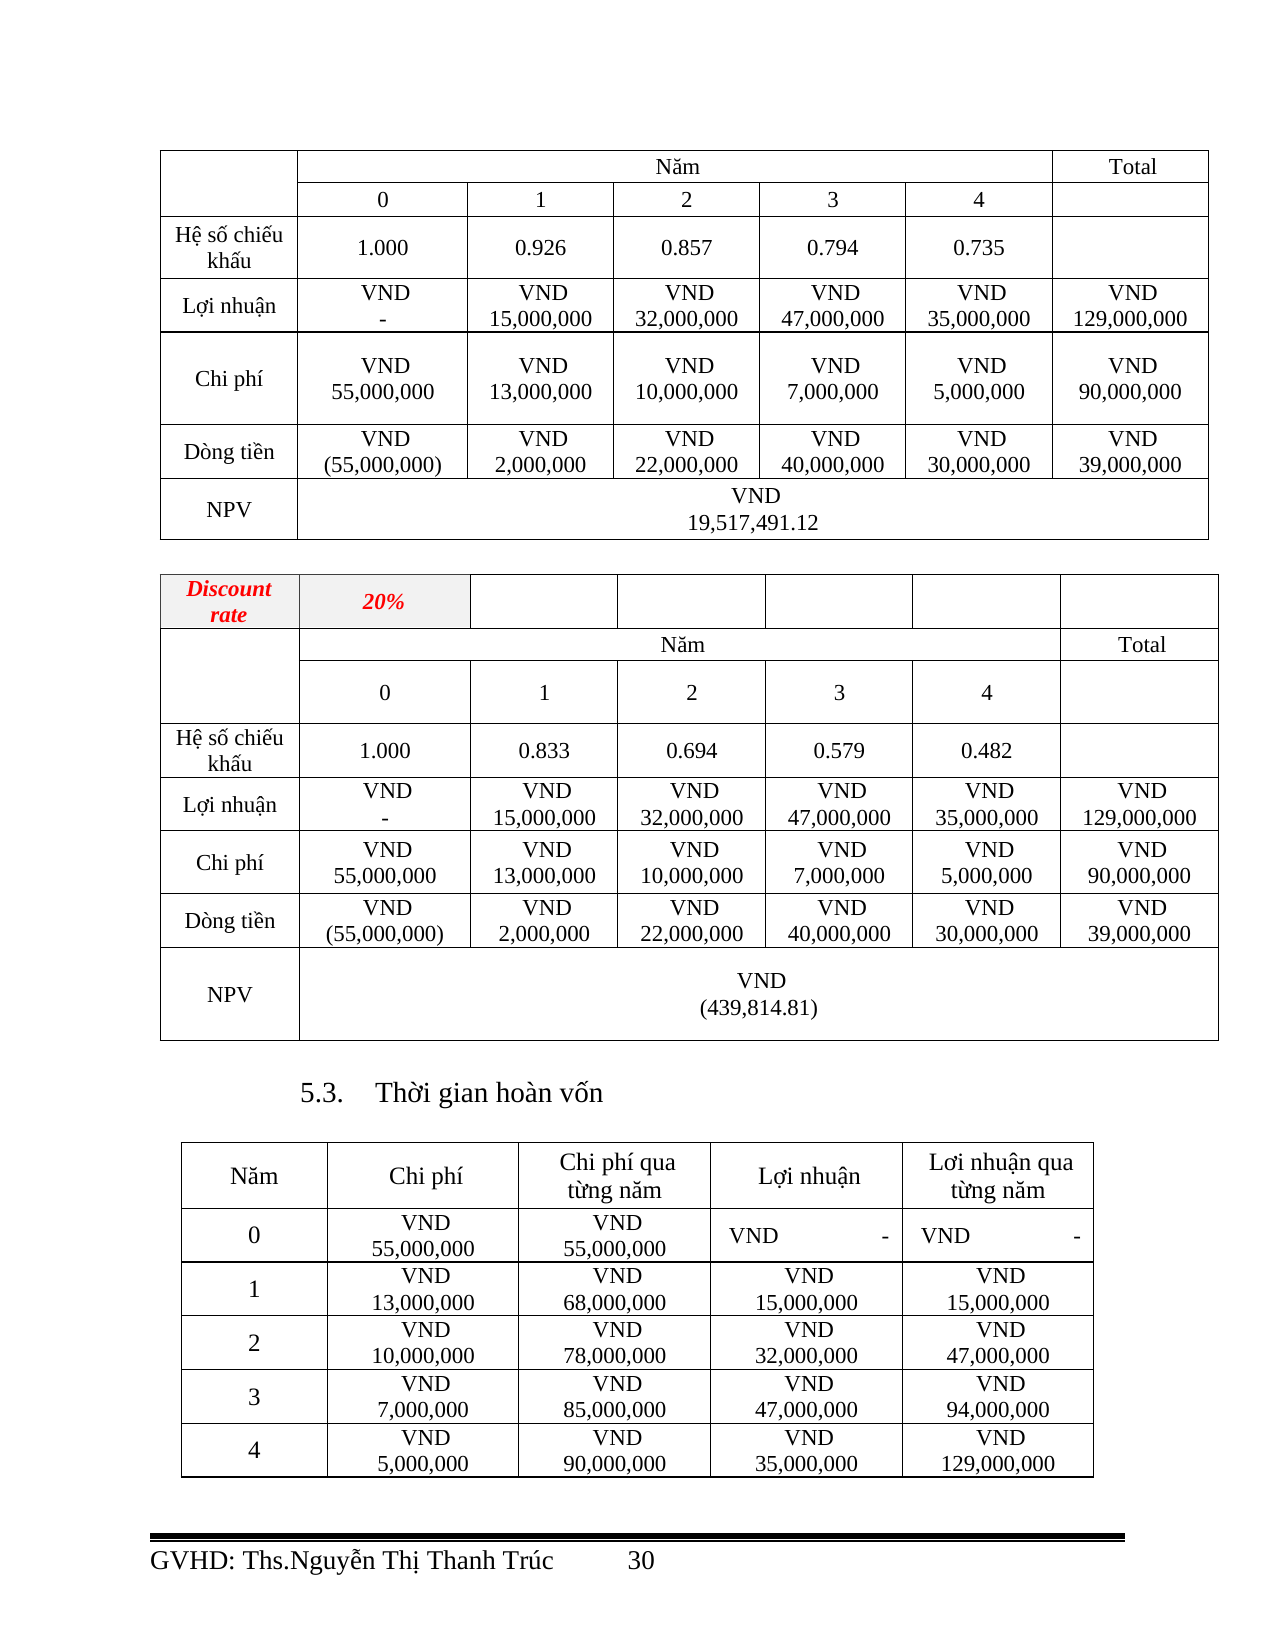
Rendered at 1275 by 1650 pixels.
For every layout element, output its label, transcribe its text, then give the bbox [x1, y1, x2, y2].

table_cell Total [1061, 629, 1218, 660]
table_cell VND 35,000,000 [913, 778, 1060, 830]
table_cell VND 15,000,000 [468, 279, 613, 331]
table_cell VND 5,000,000 [328, 1424, 518, 1476]
table_cell VND 15,000,000 [471, 778, 617, 830]
table_cell NPV [161, 479, 297, 539]
table_cell VND 10,000,000 [618, 831, 765, 893]
table_cell VND 55,000,000 [328, 1209, 518, 1261]
table_cell Dòng tiền [161, 894, 299, 947]
table_cell VND 15,000,000 [903, 1263, 1093, 1315]
table_cell VND 10,000,000 [614, 333, 759, 424]
table_cell VND 47,000,000 [903, 1316, 1093, 1369]
table_cell VND 47,000,000 [760, 279, 905, 331]
table_cell VND 32,000,000 [711, 1316, 902, 1369]
table_cell VND 5,000,000 [913, 831, 1060, 893]
table_cell Lợi nhuận [161, 778, 299, 830]
table_cell VND 129,000,000 [903, 1424, 1093, 1476]
table_cell VND - [903, 1209, 1093, 1261]
table_cell [1061, 724, 1218, 777]
table_cell VND 90,000,000 [1053, 333, 1208, 424]
table_cell 0.857 [614, 217, 759, 278]
table_cell VND 40,000,000 [766, 894, 912, 947]
table_cell VND 13,000,000 [471, 831, 617, 893]
table_cell VND 30,000,000 [913, 894, 1060, 947]
table_header Lợi nhuận [711, 1143, 902, 1208]
table_cell 1 [182, 1263, 327, 1315]
table_cell 4 [913, 661, 1060, 723]
table_cell VND - [711, 1209, 902, 1261]
table_cell VND 47,000,000 [711, 1370, 902, 1423]
table_cell [1053, 217, 1208, 278]
table_header [471, 575, 617, 627]
table_cell VND 39,000,000 [1061, 894, 1218, 947]
table_cell 1 [471, 661, 617, 723]
table_cell 1.000 [300, 724, 470, 777]
table_cell [1053, 183, 1208, 216]
table_cell [161, 629, 299, 723]
table_cell VND 32,000,000 [614, 279, 759, 331]
table_cell VND 90,000,000 [519, 1424, 710, 1476]
list Thời gian hoàn vốn [300, 1075, 1125, 1108]
table_cell VND (55,000,000) [300, 894, 470, 947]
table_header Lơi nhuận qua từng năm [903, 1143, 1093, 1208]
table_header Chi phí [328, 1143, 518, 1208]
table_cell VND 2,000,000 [471, 894, 617, 947]
table_cell 0.735 [906, 217, 1052, 278]
table_header [1061, 575, 1218, 627]
table_cell 2 [618, 661, 765, 723]
table_header 20% [300, 575, 470, 627]
table_cell VND 129,000,000 [1061, 778, 1218, 830]
table_cell 0.794 [760, 217, 905, 278]
table_cell VND 85,000,000 [519, 1370, 710, 1423]
table_cell 0.579 [766, 724, 912, 777]
table_cell VND 22,000,000 [618, 894, 765, 947]
table_cell VND 90,000,000 [1061, 831, 1218, 893]
table_cell 2 [182, 1316, 327, 1369]
table_cell VND 7,000,000 [760, 333, 905, 424]
table_cell VND 40,000,000 [760, 425, 905, 478]
table_header Năm [182, 1143, 327, 1208]
table_cell VND 19,517,491.12 [298, 479, 1208, 539]
table_cell VND - [300, 778, 470, 830]
table_cell Hệ số chiếu khấu [161, 217, 297, 278]
table_cell VND 10,000,000 [328, 1316, 518, 1369]
table_cell 4 [182, 1424, 327, 1476]
table_header [913, 575, 1060, 627]
table_cell VND (55,000,000) [298, 425, 467, 478]
table_cell VND 30,000,000 [906, 425, 1052, 478]
table_header Chi phí qua từng năm [519, 1143, 710, 1208]
table_cell 3 [182, 1370, 327, 1423]
table_cell VND 2,000,000 [468, 425, 613, 478]
table_cell [1061, 661, 1218, 723]
table_cell 4 [906, 183, 1052, 216]
table_cell VND 129,000,000 [1053, 279, 1208, 331]
table_cell 0.694 [618, 724, 765, 777]
table_cell VND 35,000,000 [711, 1424, 902, 1476]
table_cell Total [1053, 151, 1208, 182]
table_cell Chi phí [161, 831, 299, 893]
table_cell 0.833 [471, 724, 617, 777]
table_cell VND (439,814.81) [300, 948, 1218, 1040]
table_cell 1.000 [298, 217, 467, 278]
table_cell VND 55,000,000 [300, 831, 470, 893]
table_cell Năm [300, 629, 1060, 660]
table_cell VND 7,000,000 [328, 1370, 518, 1423]
table_cell VND 39,000,000 [1053, 425, 1208, 478]
table_cell 0 [298, 183, 467, 216]
table_cell 0.482 [913, 724, 1060, 777]
table_cell VND 94,000,000 [903, 1370, 1093, 1423]
table_cell 3 [760, 183, 905, 216]
table_cell VND 22,000,000 [614, 425, 759, 478]
table_cell [161, 151, 297, 216]
table_cell VND 55,000,000 [298, 333, 467, 424]
table_cell 0 [300, 661, 470, 723]
table_cell 1 [468, 183, 613, 216]
table_cell Dòng tiền [161, 425, 297, 478]
table_cell Năm [298, 151, 1052, 182]
table_cell VND 35,000,000 [906, 279, 1052, 331]
table_cell VND 5,000,000 [906, 333, 1052, 424]
table_cell VND 68,000,000 [519, 1263, 710, 1315]
table_cell 3 [766, 661, 912, 723]
table_cell VND 15,000,000 [711, 1263, 902, 1315]
table_cell 0.926 [468, 217, 613, 278]
table_cell VND 13,000,000 [328, 1263, 518, 1315]
table_header Discount rate [161, 575, 299, 627]
table_cell Chi phí [161, 333, 297, 424]
table_cell Lợi nhuận [161, 279, 297, 331]
table_cell 2 [614, 183, 759, 216]
table_cell Hệ số chiếu khấu [161, 724, 299, 777]
table_header [766, 575, 912, 627]
table_cell VND 47,000,000 [766, 778, 912, 830]
table_cell VND 7,000,000 [766, 831, 912, 893]
table_cell VND 13,000,000 [468, 333, 613, 424]
table_cell NPV [161, 948, 299, 1040]
table_cell VND 78,000,000 [519, 1316, 710, 1369]
table_cell 0 [182, 1209, 327, 1261]
table_cell VND 32,000,000 [618, 778, 765, 830]
table_header [618, 575, 765, 627]
table_cell VND 55,000,000 [519, 1209, 710, 1261]
table_cell VND - [298, 279, 467, 331]
